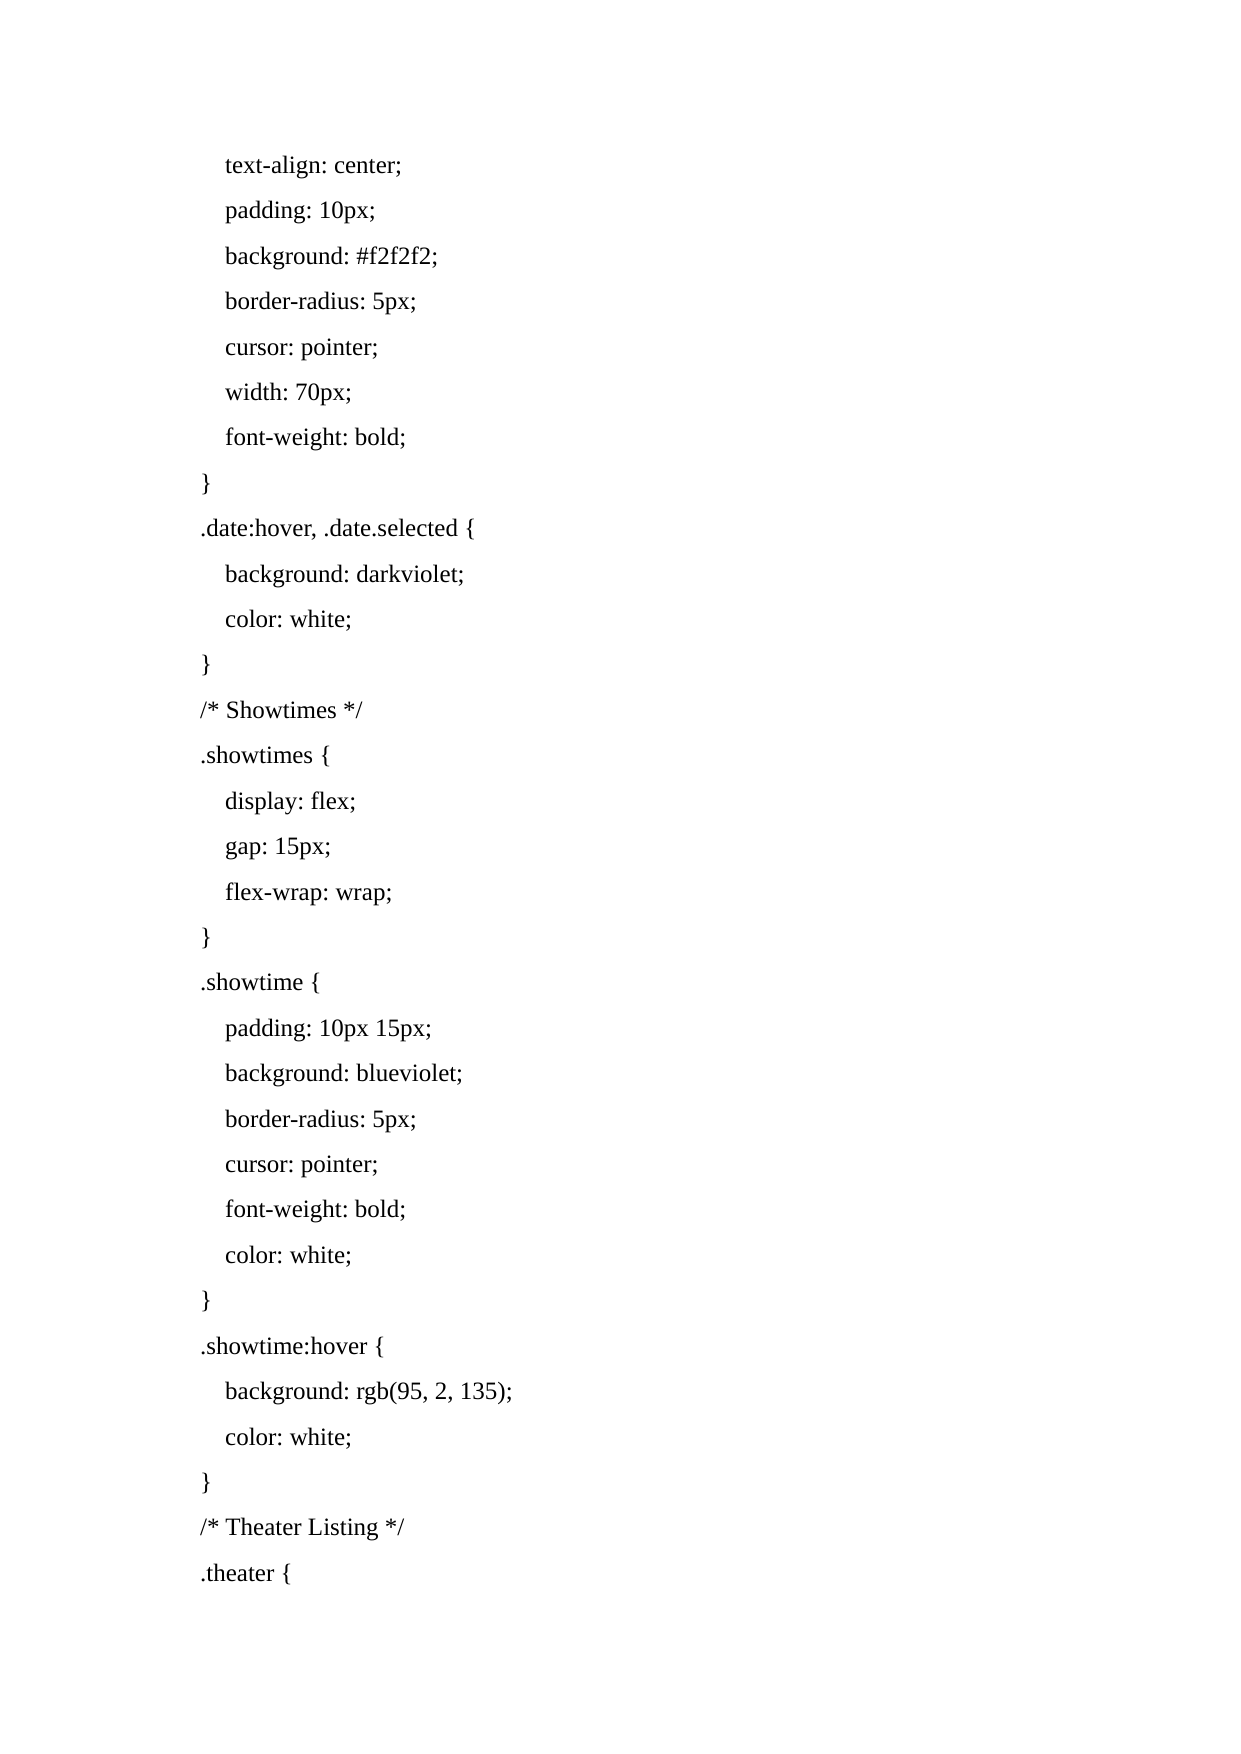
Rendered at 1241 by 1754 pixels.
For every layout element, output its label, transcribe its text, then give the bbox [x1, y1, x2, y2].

text } [150, 922, 1090, 951]
text display: flex; [150, 786, 1090, 814]
text width: 70px; [150, 377, 1090, 406]
text background: blueviolet; [150, 1058, 1090, 1087]
text .showtimes { [150, 740, 1090, 769]
text /* Showtimes */ [150, 695, 1090, 724]
text gap: 15px; [150, 831, 1090, 860]
text /* Theater Listing */ [150, 1512, 1090, 1541]
text .showtime:hover { [150, 1331, 1090, 1359]
text background: #f2f2f2; [150, 241, 1090, 269]
text background: darkviolet; [150, 559, 1090, 587]
text .date:hover, .date.selected { [150, 513, 1090, 542]
text border-radius: 5px; [150, 1104, 1090, 1132]
text padding: 10px 15px; [150, 1013, 1090, 1042]
text } [150, 1467, 1090, 1496]
text } [150, 468, 1090, 497]
text .theater { [150, 1558, 1090, 1587]
text padding: 10px; [150, 195, 1090, 224]
text font-weight: bold; [150, 422, 1090, 451]
text cursor: pointer; [150, 332, 1090, 360]
text color: white; [150, 604, 1090, 633]
text } [150, 649, 1090, 678]
text background: rgb(95, 2, 135); [150, 1376, 1090, 1405]
text cursor: pointer; [150, 1149, 1090, 1178]
text } [150, 1285, 1090, 1314]
text .showtime { [150, 967, 1090, 996]
text font-weight: bold; [150, 1194, 1090, 1223]
text color: white; [150, 1422, 1090, 1450]
text flex-wrap: wrap; [150, 877, 1090, 905]
text border-radius: 5px; [150, 286, 1090, 315]
text color: white; [150, 1240, 1090, 1269]
text text-align: center; [150, 150, 1090, 179]
